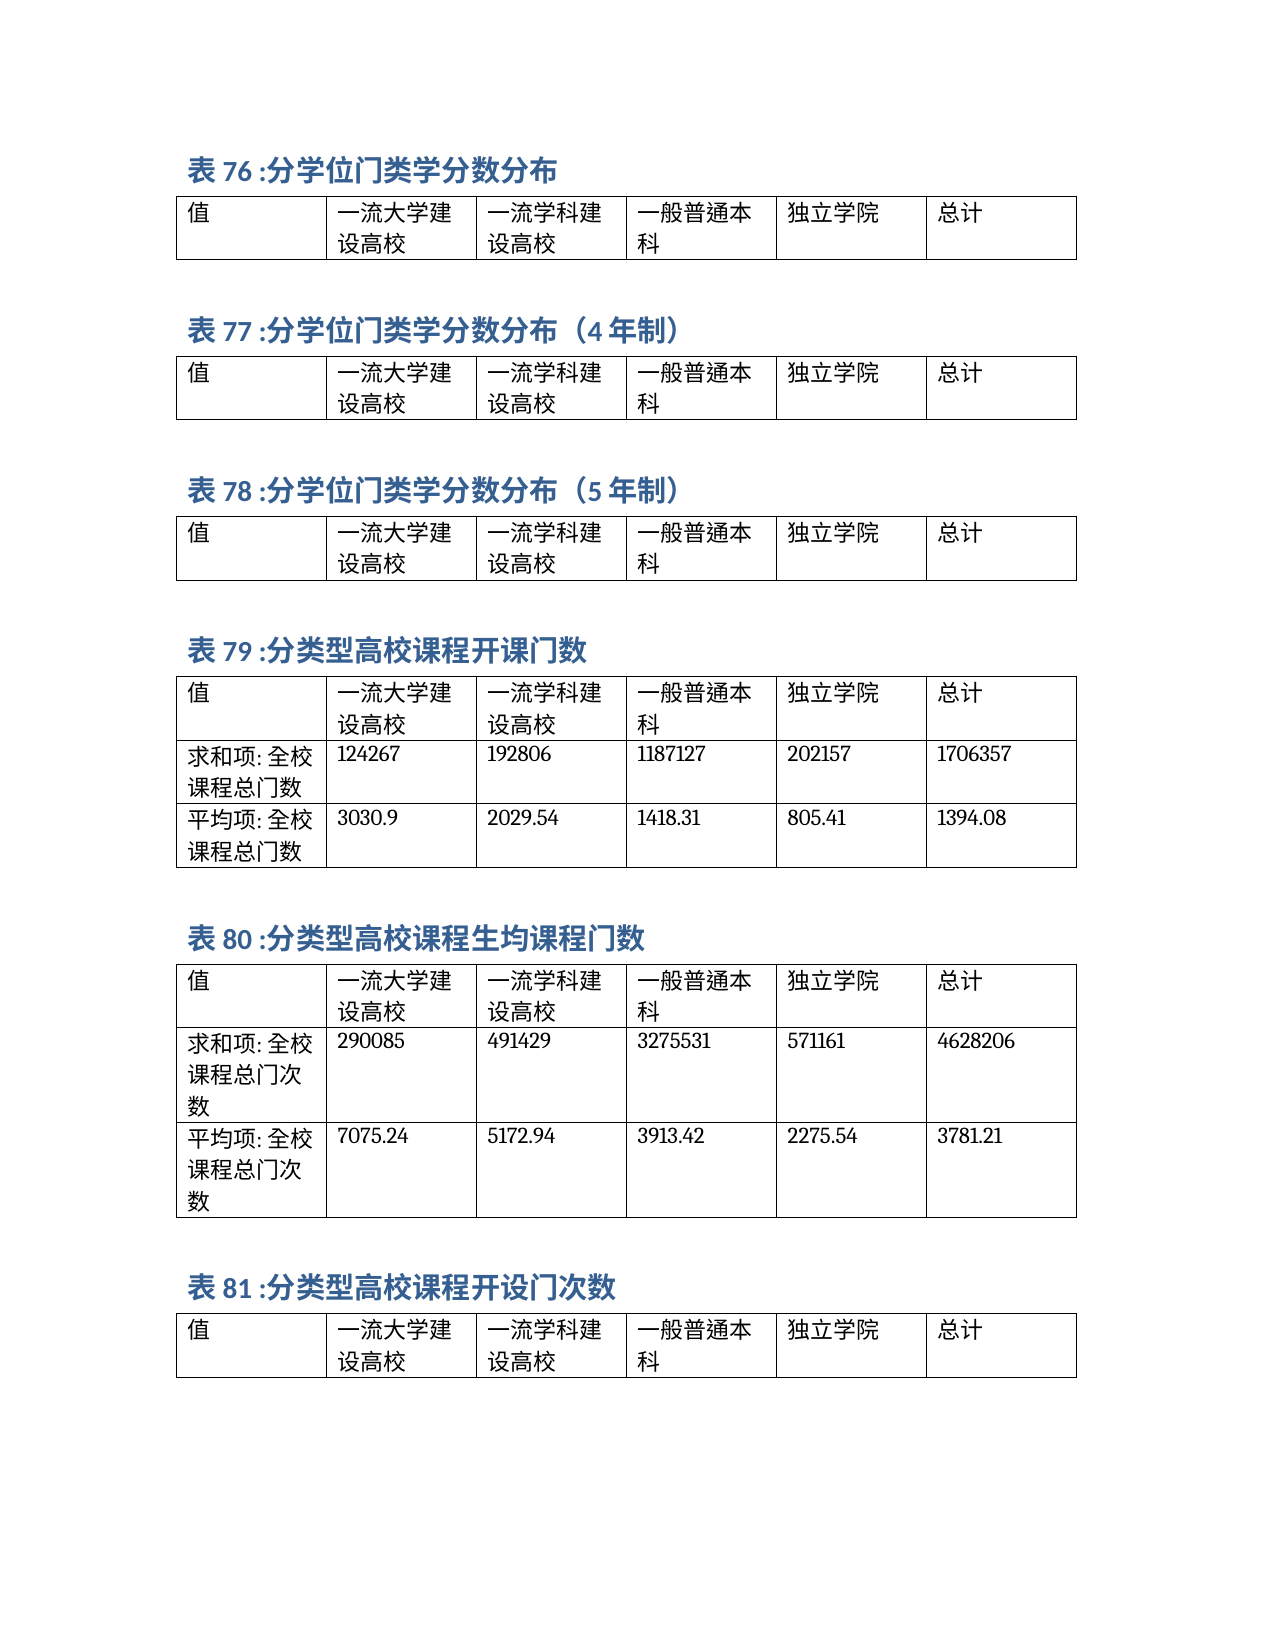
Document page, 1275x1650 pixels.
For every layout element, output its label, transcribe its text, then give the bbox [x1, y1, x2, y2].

table_cell 4628206 [927, 1028, 1076, 1122]
table_header 一般普通本科 [627, 197, 776, 259]
table_header 一流大学建设高校 [327, 357, 476, 419]
table_header 值 [177, 965, 326, 1027]
table_header 总计 [927, 1314, 1076, 1377]
table_cell 求和项: 全校课程总门数 [177, 741, 326, 803]
table_header 独立学院 [777, 357, 926, 419]
table_cell 3781.21 [927, 1123, 1076, 1217]
table_cell 1187127 [627, 741, 776, 803]
table_cell 805.41 [777, 804, 926, 867]
table_header 一流大学建设高校 [327, 677, 476, 740]
table_header 一流学科建设高校 [477, 357, 626, 419]
table_header 独立学院 [777, 517, 926, 579]
table_cell 3913.42 [627, 1123, 776, 1217]
table_header 独立学院 [777, 677, 926, 740]
table_cell 491429 [477, 1028, 626, 1122]
table_header 一般普通本科 [627, 517, 776, 579]
table_cell 1394.08 [927, 804, 1076, 867]
table_cell 202157 [777, 741, 926, 803]
table_header 一流学科建设高校 [477, 677, 626, 740]
table_header 值 [177, 197, 326, 259]
table_header 一般普通本科 [627, 357, 776, 419]
table_header 一流学科建设高校 [477, 965, 626, 1027]
table_header 一流大学建设高校 [327, 1314, 476, 1377]
table_cell 7075.24 [327, 1123, 476, 1217]
table_header 独立学院 [777, 197, 926, 259]
table_cell 192806 [477, 741, 626, 803]
table_header 一般普通本科 [627, 965, 776, 1027]
table_cell 290085 [327, 1028, 476, 1122]
table_header 值 [177, 1314, 326, 1377]
table_header 总计 [927, 517, 1076, 579]
table_header 值 [177, 357, 326, 419]
table_cell 571161 [777, 1028, 926, 1122]
table_header 总计 [927, 677, 1076, 740]
table_cell 2275.54 [777, 1123, 926, 1217]
table_header 一般普通本科 [627, 1314, 776, 1377]
table_cell 1706357 [927, 741, 1076, 803]
table_cell 3030.9 [327, 804, 476, 867]
table_header 总计 [927, 197, 1076, 259]
table_header 总计 [927, 357, 1076, 419]
table_cell 3275531 [627, 1028, 776, 1122]
table_cell 求和项: 全校课程总门次数 [177, 1028, 326, 1122]
table_cell 平均项: 全校课程总门数 [177, 804, 326, 867]
table_header 一流大学建设高校 [327, 965, 476, 1027]
table_header 独立学院 [777, 1314, 926, 1377]
table_header 值 [177, 677, 326, 740]
subtitle 表81 :分类型高校课程开设门次数 [187, 1268, 1087, 1307]
subtitle 表80 :分类型高校课程生均课程门数 [187, 918, 1087, 958]
table_header 一流大学建设高校 [327, 197, 476, 259]
table_header 一流学科建设高校 [477, 517, 626, 579]
subtitle 表77 :分学位门类学分数分布（4年制） [187, 310, 1087, 350]
subtitle 表76 :分学位门类学分数分布 [187, 150, 1087, 190]
table_cell 124267 [327, 741, 476, 803]
table_header 值 [177, 517, 326, 579]
table_header 一般普通本科 [627, 677, 776, 740]
table_header 一流学科建设高校 [477, 197, 626, 259]
subtitle 表79 :分类型高校课程开课门数 [187, 631, 1087, 670]
table_cell 平均项: 全校课程总门次数 [177, 1123, 326, 1217]
table_header 一流大学建设高校 [327, 517, 476, 579]
table_cell 2029.54 [477, 804, 626, 867]
table_header 一流学科建设高校 [477, 1314, 626, 1377]
subtitle 表78 :分学位门类学分数分布（5年制） [187, 470, 1087, 510]
table_header 总计 [927, 965, 1076, 1027]
table_cell 5172.94 [477, 1123, 626, 1217]
table_cell 1418.31 [627, 804, 776, 867]
table_header 独立学院 [777, 965, 926, 1027]
